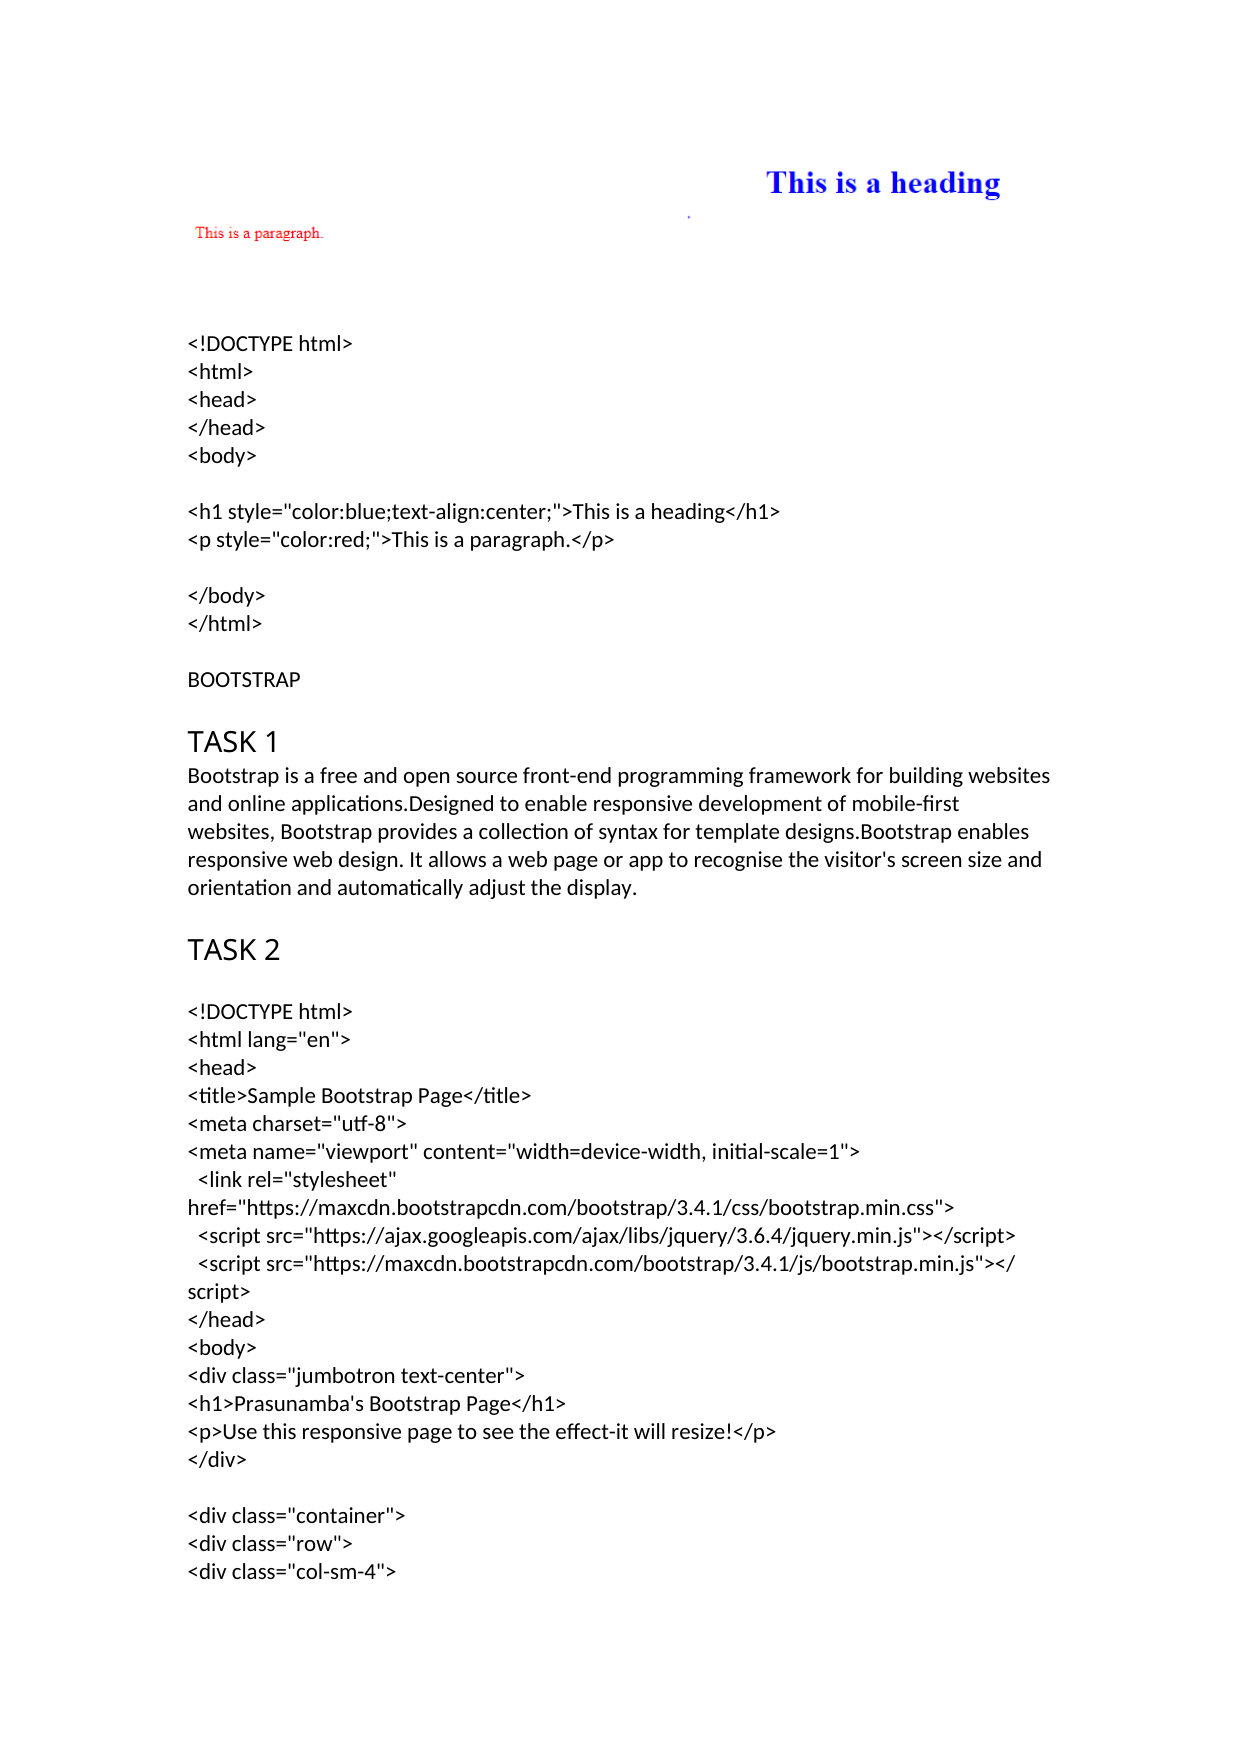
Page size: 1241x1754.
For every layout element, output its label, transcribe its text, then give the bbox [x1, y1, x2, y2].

text <div class="col-sm-4"> [187, 1557, 1053, 1585]
text <link rel="stylesheet" href="https://maxcdn.bootstrapcdn.com/bootstrap/3.4.1/css/bootstrap.min.css"> [187, 1165, 1053, 1221]
text <div class="row"> [187, 1529, 1053, 1557]
text <title>Sample Bootstrap Page</title> [187, 1081, 1053, 1109]
text <script src="https://maxcdn.bootstrapcdn.com/bootstrap/3.4.1/js/bootstrap.min.js"></script> [187, 1249, 1053, 1305]
text <meta name="viewport" content="width=device-width, initial-scale=1"> [187, 1137, 1053, 1165]
text Bootstrap is a free and open source front-end programming framework for building websites and online applications.Designed to enable responsive development of mobile-first websites, Bootstrap provides a collection of syntax for template designs.Bootstrap enables responsive web design. It allows a web page or app to recognise the visitor's screen size and orientation and automatically adjust the display. [187, 761, 1053, 901]
text </body> [187, 581, 1053, 609]
text </head> [187, 1305, 1053, 1333]
text <p>Use this responsive page to see the effect-it will resize!</p> [187, 1417, 1053, 1445]
text <div class="jumbotron text-center"> [187, 1361, 1053, 1389]
text <h1>Prasunamba's Bootstrap Page</h1> [187, 1389, 1053, 1417]
text <!DOCTYPE html> [187, 329, 1053, 357]
text <head> [187, 385, 1053, 413]
text </div> [187, 1445, 1053, 1473]
text </head> [187, 413, 1053, 441]
text <body> [187, 1333, 1053, 1361]
text <body> [187, 441, 1053, 469]
text <html> [187, 357, 1053, 385]
text </html> [187, 609, 1053, 637]
text TASK 2 [187, 929, 1053, 969]
text <h1 style="color:blue;text-align:center;">This is a heading</h1> [187, 497, 1053, 525]
text <html lang="en"> [187, 1025, 1053, 1053]
text <meta charset="utf-8"> [187, 1109, 1053, 1137]
text <div class="container"> [187, 1501, 1053, 1529]
text <!DOCTYPE html> [187, 997, 1053, 1025]
text BOOTSTRAP [187, 665, 1053, 693]
text <script src="https://ajax.googleapis.com/ajax/libs/jquery/3.6.4/jquery.min.js"></script> [187, 1221, 1053, 1249]
text <p style="color:red;">This is a paragraph.</p> [187, 525, 1053, 553]
picture [187, 150, 1053, 329]
text TASK 1 [187, 721, 1053, 761]
text <head> [187, 1053, 1053, 1081]
